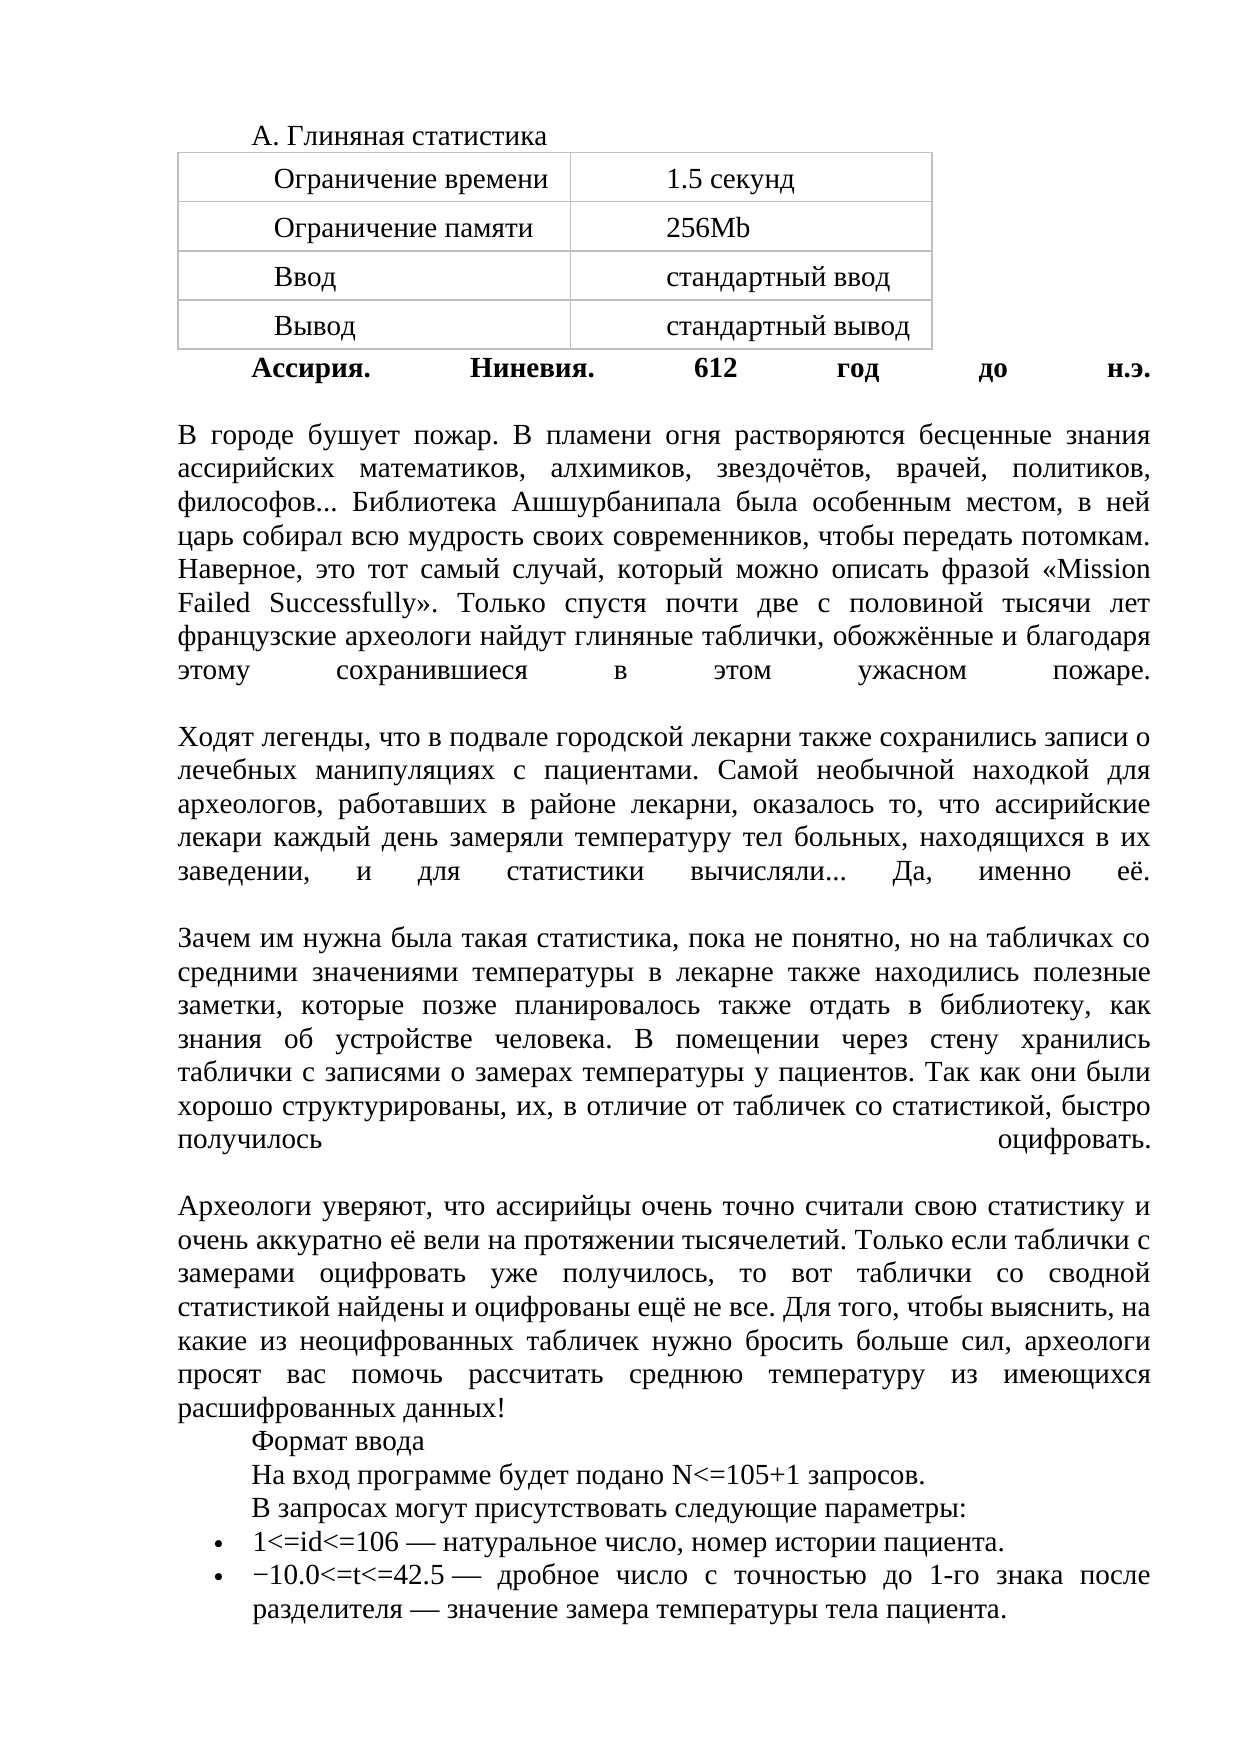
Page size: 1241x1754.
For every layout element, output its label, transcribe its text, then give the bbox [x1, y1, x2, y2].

text На вход программе будет подано N<=105+1 запросов. [177, 1457, 1152, 1490]
table_cell Ограничение памяти [179, 202, 570, 250]
text A. Глиняная статистика [177, 118, 1152, 152]
text Формат ввода [177, 1423, 1152, 1457]
list 1<=id<=106 — натуральное число, номер истории пациента. [215, 1524, 1152, 1557]
table_cell стандартный ввод [571, 252, 931, 299]
list −10.0<=t<=42.5 — дробное число с точностью до 1-го знака после разделителя — значение замера температуры тела пациента. [215, 1557, 1152, 1624]
text В запросах могут присутствовать следующие параметры: [177, 1490, 1152, 1524]
table_cell Вывод [179, 301, 570, 348]
text Ассирия. Ниневия. 612 год до н.э. В городе бушует пожар. В пламени огня растворяются бесценные знания ассирийских математиков, алхимиков, звездочётов, врачей, политиков, философов... Библиотека Ашшурбанипала была особенным местом, в ней царь собирал всю мудрость своих современников, чтобы передать потомкам. Наверное, это тот самый случай, который можно описать фразой «Mission Failed Successfully». Только спустя почти две с половиной тысячи лет французские археологи найдут глиняные таблички, обожжённые и благодаря этому сохранившиеся в этом ужасном пожаре. Ходят легенды, что в подвале городской лекарни также сохранились записи о лечебных манипуляциях с пациентами. Самой необычной находкой для археологов, работавших в районе лекарни, оказалось то, что ассирийские лекари каждый день замеряли температуру тел больных, находящихся в их заведении, и для статистики вычисляли... Да, именно её. Зачем им нужна была такая статистика, пока не понятно, но на табличках со средними значениями температуры в лекарне также находились полезные заметки, которые позже планировалось также отдать в библиотеку, как знания об устройстве человека. В помещении через стену хранились таблички с записями о замерах температуры у пациентов. Так как они были хорошо структурированы, их, в отличие от табличек со статистикой, быстро получилось оцифровать. Археологи уверяют, что ассирийцы очень точно считали свою статистику и очень аккуратно её вели на протяжении тысячелетий. Только если таблички с замерами оцифровать уже получилось, то вот таблички со сводной статистикой найдены и оцифрованы ещё не все. Для того, чтобы выяснить, на какие из неоцифрованных табличек нужно бросить больше сил, археологи просят вас помочь рассчитать среднюю температуру из имеющихся расшифрованных данных! [177, 350, 1152, 1423]
table_cell стандартный вывод [571, 301, 931, 348]
table_header Ограничение времени [179, 153, 570, 201]
table_cell 256Mb [571, 202, 931, 250]
table_header 1.5 секунд [571, 153, 931, 201]
table_cell Ввод [179, 252, 570, 299]
